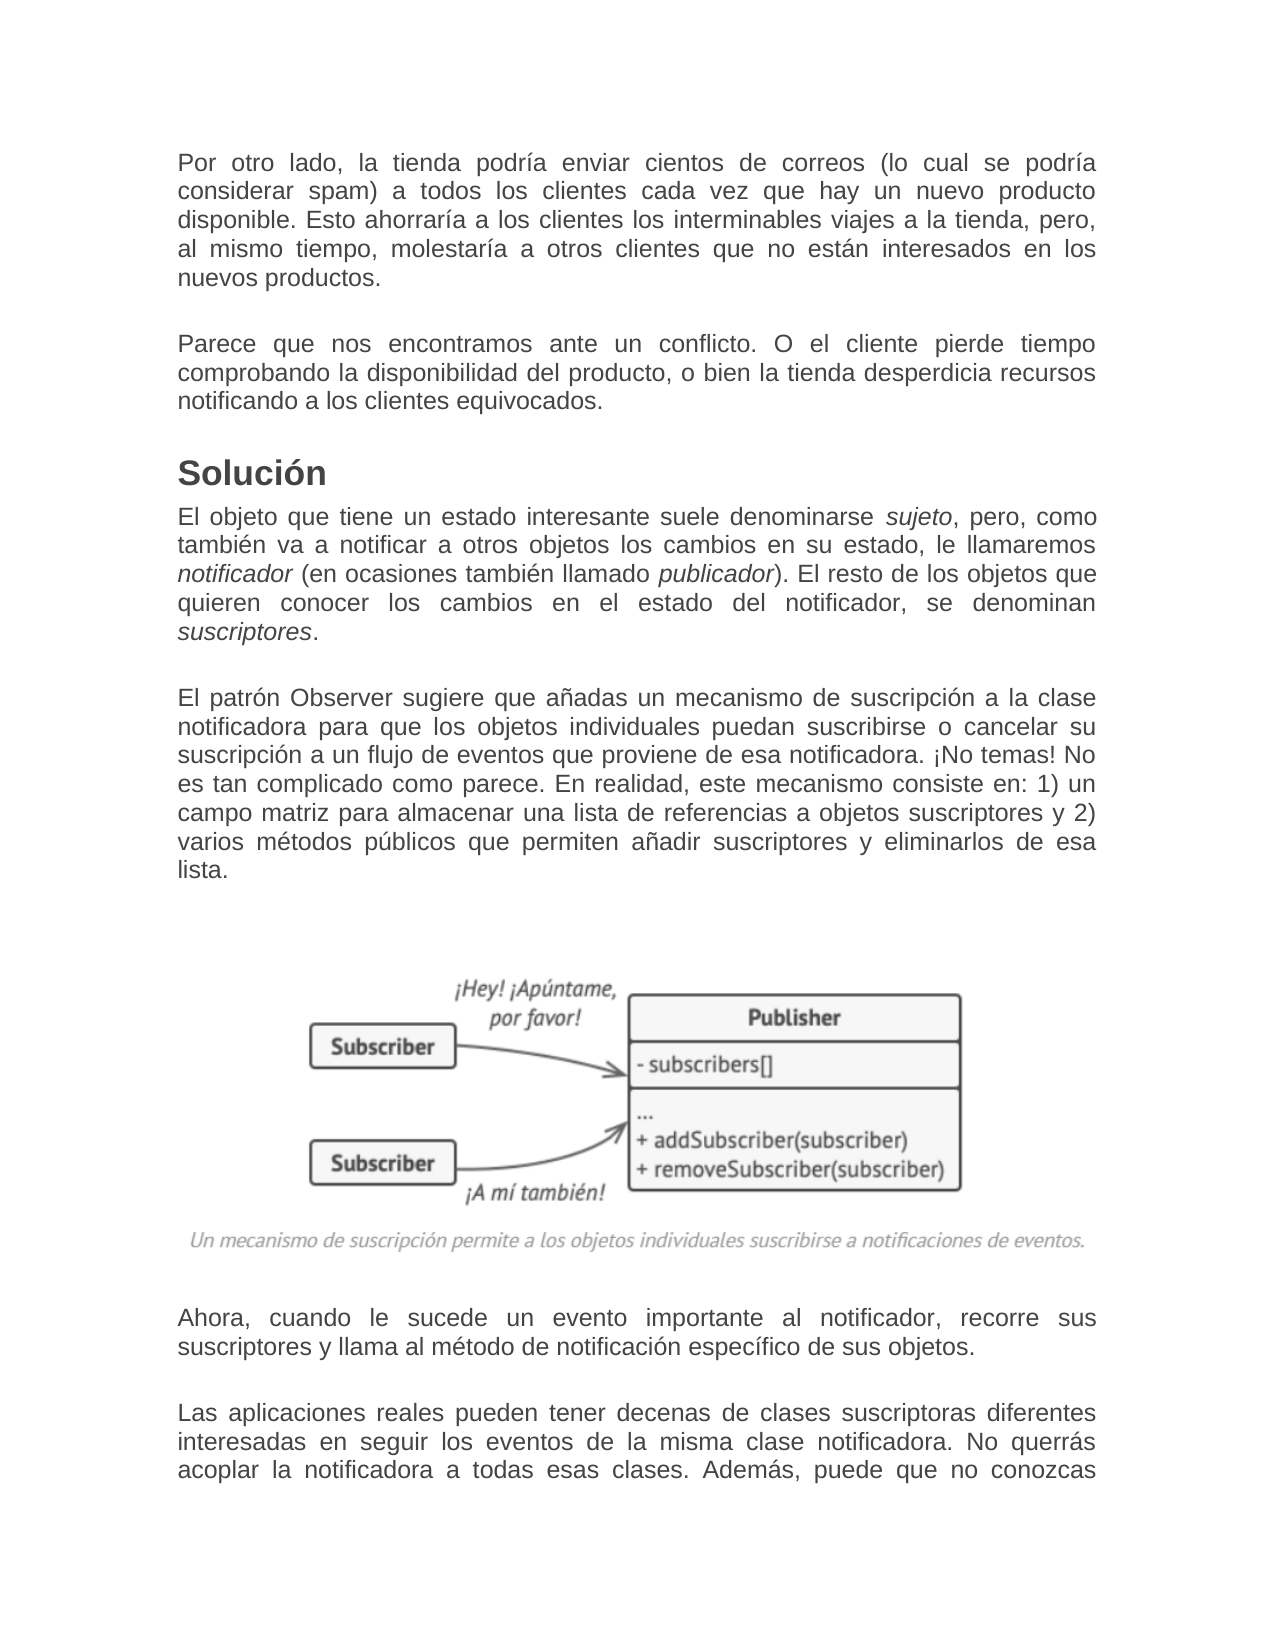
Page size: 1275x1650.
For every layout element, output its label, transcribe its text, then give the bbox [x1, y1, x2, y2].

picture [177, 921, 1098, 1266]
text Ahora, cuando le sucede un evento importante al notificador, recorre sus suscriptores y llama al método de notificación específico de sus objetos. [177, 1303, 1098, 1360]
text Por otro lado, la tienda podría enviar cientos de correos (lo cual se podría considerar spam) a todos los clientes cada vez que hay un nuevo producto disponible. Esto ahorraría a los clientes los interminables viajes a la tienda, pero, al mismo tiempo, molestaría a otros clientes que no están interesados en los nuevos productos. [177, 148, 1098, 291]
subtitle Solución [177, 453, 1098, 493]
text Parece que nos encontramos ante un conflicto. O el cliente pierde tiempo comprobando la disponibilidad del producto, o bien la tienda desperdicia recursos notificando a los clientes equivocados. [177, 329, 1098, 415]
text El objeto que tiene un estado interesante suele denominarse sujeto, pero, como también va a notificar a otros objetos los cambios en su estado, le llamaremos notificador (en ocasiones también llamado publicador). El resto de los objetos que quieren conocer los cambios en el estado del notificador, se denominan suscriptores. [177, 502, 1098, 645]
text El patrón Observer sugiere que añadas un mecanismo de suscripción a la clase notificadora para que los objetos individuales puedan suscribirse o cancelar su suscripción a un flujo de eventos que proviene de esa notificadora. ¡No temas! No es tan complicado como parece. En realidad, este mecanismo consiste en: 1) un campo matriz para almacenar una lista de referencias a objetos suscriptores y 2) varios métodos públicos que permiten añadir suscriptores y eliminarlos de esa lista. [177, 683, 1098, 884]
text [177, 1398, 1098, 1484]
